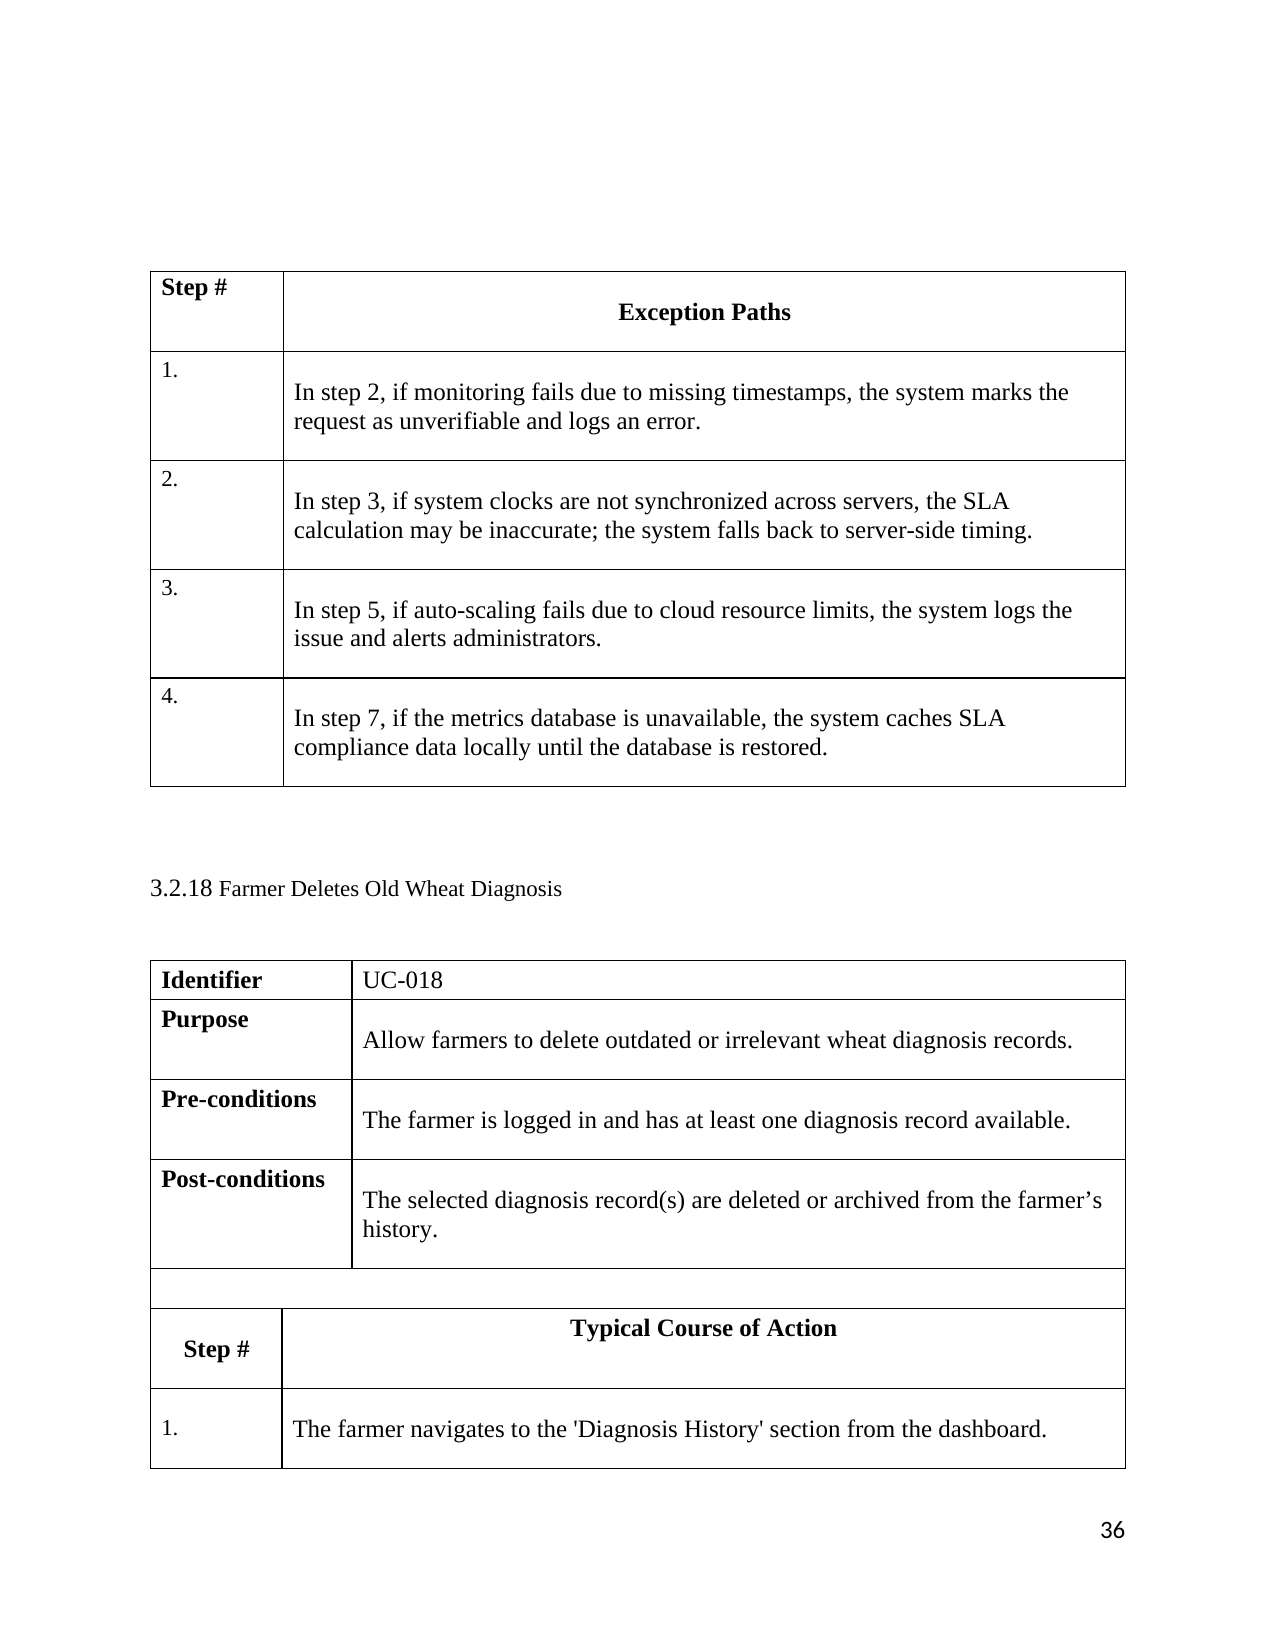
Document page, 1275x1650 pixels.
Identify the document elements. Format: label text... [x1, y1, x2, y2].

table_header Identifier [151, 961, 351, 999]
table_cell Step # [151, 1309, 281, 1388]
table_cell In step 5, if auto-scaling fails due to cloud resource limits, the system logs the issue and alerts administrators. [284, 570, 1125, 677]
table_cell Exception Paths [284, 272, 1125, 351]
table_cell Post-conditions [151, 1160, 351, 1267]
table_cell [151, 1269, 1125, 1308]
table_cell 1. [151, 1389, 281, 1468]
table_cell 2. [151, 461, 283, 568]
table_cell Purpose [151, 1000, 351, 1079]
table_cell Pre-conditions [151, 1080, 351, 1159]
table_cell Step # [151, 272, 283, 351]
table_cell 3. [151, 570, 283, 677]
table_cell The selected diagnosis record(s) are deleted or archived from the farmer’s history. [353, 1160, 1125, 1267]
subtitle 3.2.18 Farmer Deletes Old Wheat Diagnosis [150, 873, 1125, 902]
table_cell Allow farmers to delete outdated or irrelevant wheat diagnosis records. [353, 1000, 1125, 1079]
table_cell In step 2, if monitoring fails due to missing timestamps, the system marks the request as unverifiable and logs an error. [284, 352, 1125, 460]
table_cell Typical Course of Action [283, 1309, 1125, 1388]
table_cell 1. [151, 352, 283, 460]
table_header UC-018 [353, 961, 1125, 999]
table_cell 4. [151, 679, 283, 786]
table_cell In step 7, if the metrics database is unavailable, the system caches SLA compliance data locally until the database is restored. [284, 679, 1125, 786]
table_cell The farmer navigates to the 'Diagnosis History' section from the dashboard. [283, 1389, 1125, 1468]
table_cell The farmer is logged in and has at least one diagnosis record available. [353, 1080, 1125, 1159]
table_cell In step 3, if system clocks are not synchronized across servers, the SLA calculation may be inaccurate; the system falls back to server-side timing. [284, 461, 1125, 568]
